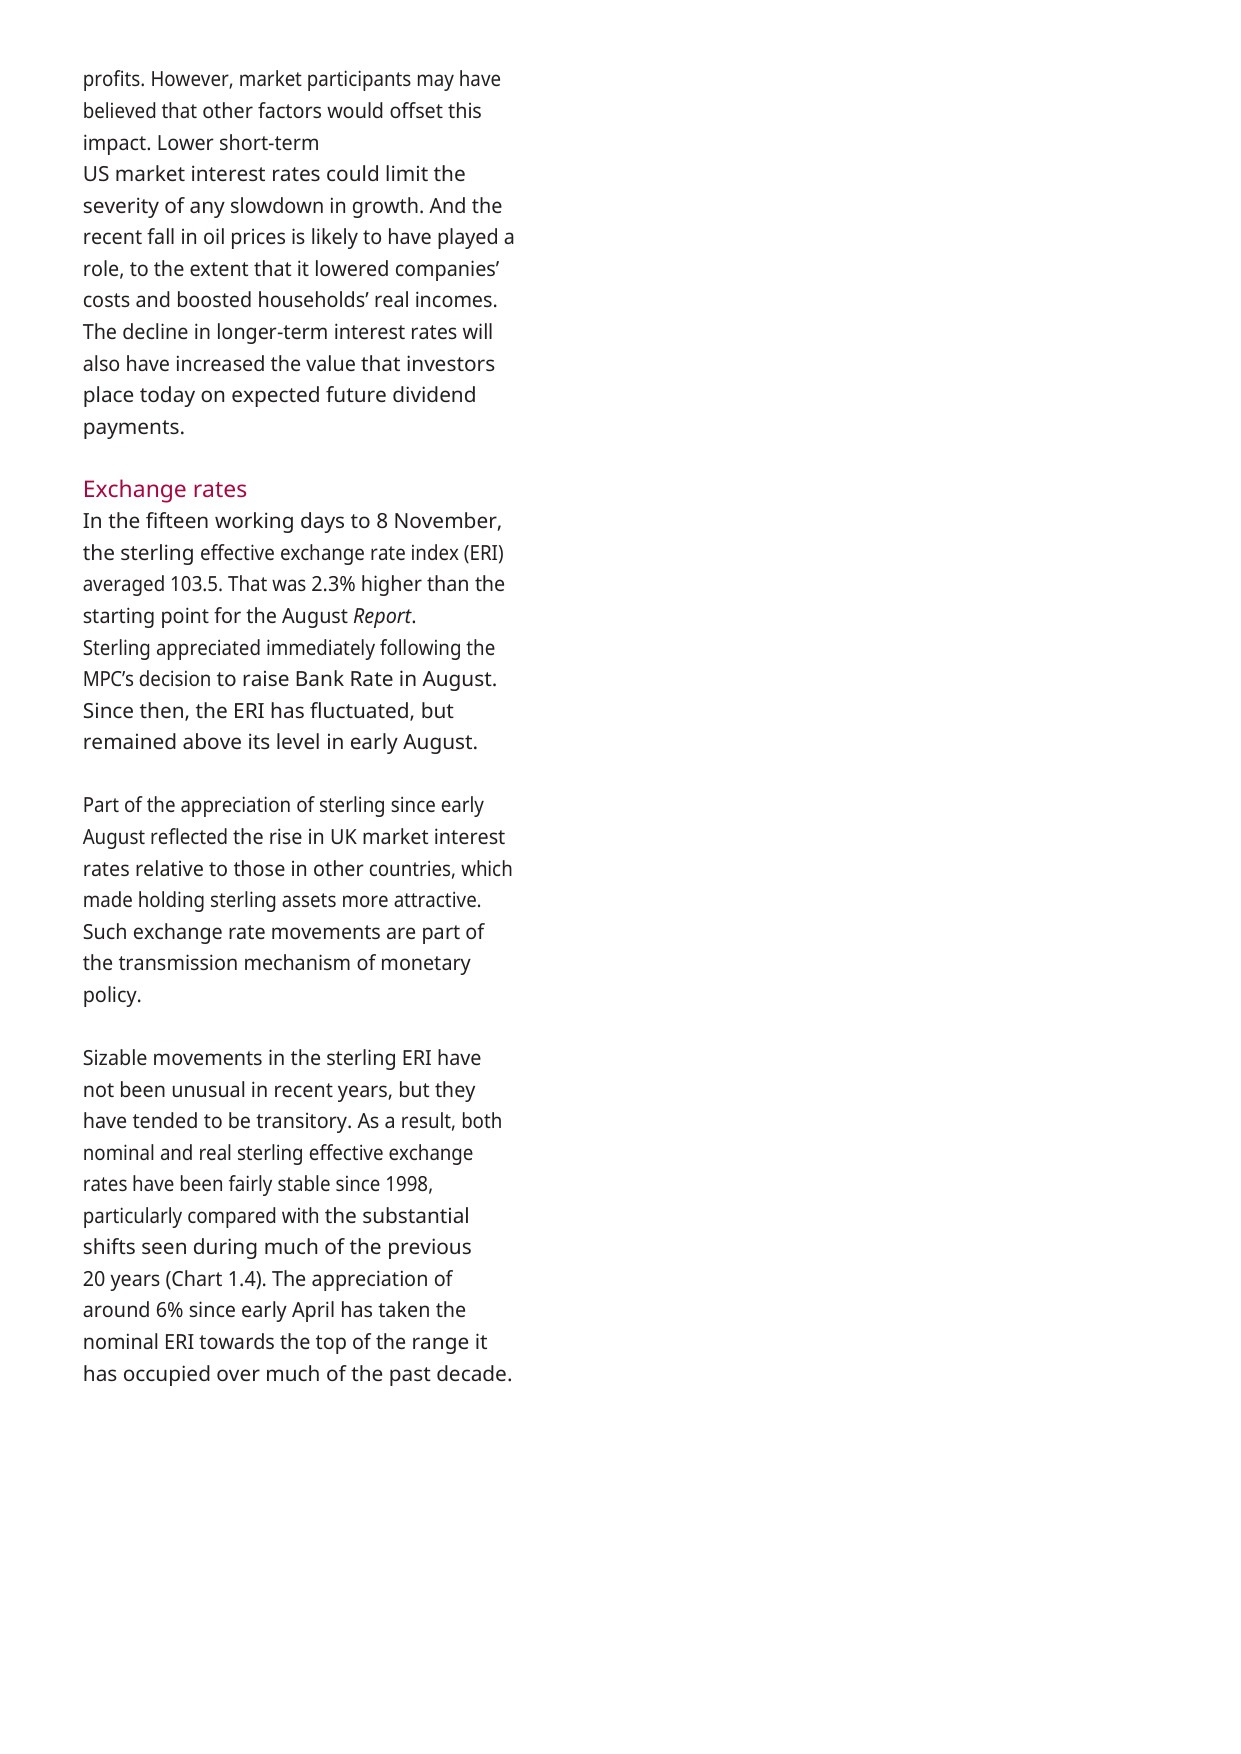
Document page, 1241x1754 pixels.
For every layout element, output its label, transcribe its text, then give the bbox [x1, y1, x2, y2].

text US market interest rates could limit the severity of any slowdown in growth. And the recent fall in oil prices is likely to have played a role, to the extent that it lowered companies’ costs and boosted households’ real incomes. The decline in longer-term interest rates will also have increased the value that investors place today on expected future dividend payments. [83, 159, 517, 440]
text Part of the appreciation of sterling since early August reflected the rise in UK market interest rates relative to those in other countries, which made holding sterling assets more attractive. Such exchange rate movements are part of the transmission mechanism of monetary policy. [83, 791, 516, 1008]
text 20 years (Chart 1.4). The appreciation of around 6% since early April has taken the nominal ERI towards the top of the range it has occupied over much of the past decade. [83, 1264, 516, 1387]
text In the fifteen working days to 8 November, the sterling effective exchange rate index (ERI) averaged 103.5. That was 2.3% higher than the starting point for the August Report. [83, 506, 516, 629]
text profits. However, market participants may have believed that other factors would offset this impact. Lower short-term [83, 64, 516, 156]
text Sizable movements in the sterling ERI have not been unusual in recent years, but they have tended to be transitory. As a result, both nominal and real sterling effective exchange rates have been fairly stable since 1998, particularly compared with the substantial shifts seen during much of the previous [83, 1043, 516, 1261]
text Sterling appreciated immediately following the MPC’s decision to raise Bank Rate in August. Since then, the ERI has fluctuated, but remained above its level in early August. [83, 633, 516, 756]
subtitle Exchange rates [83, 473, 534, 504]
